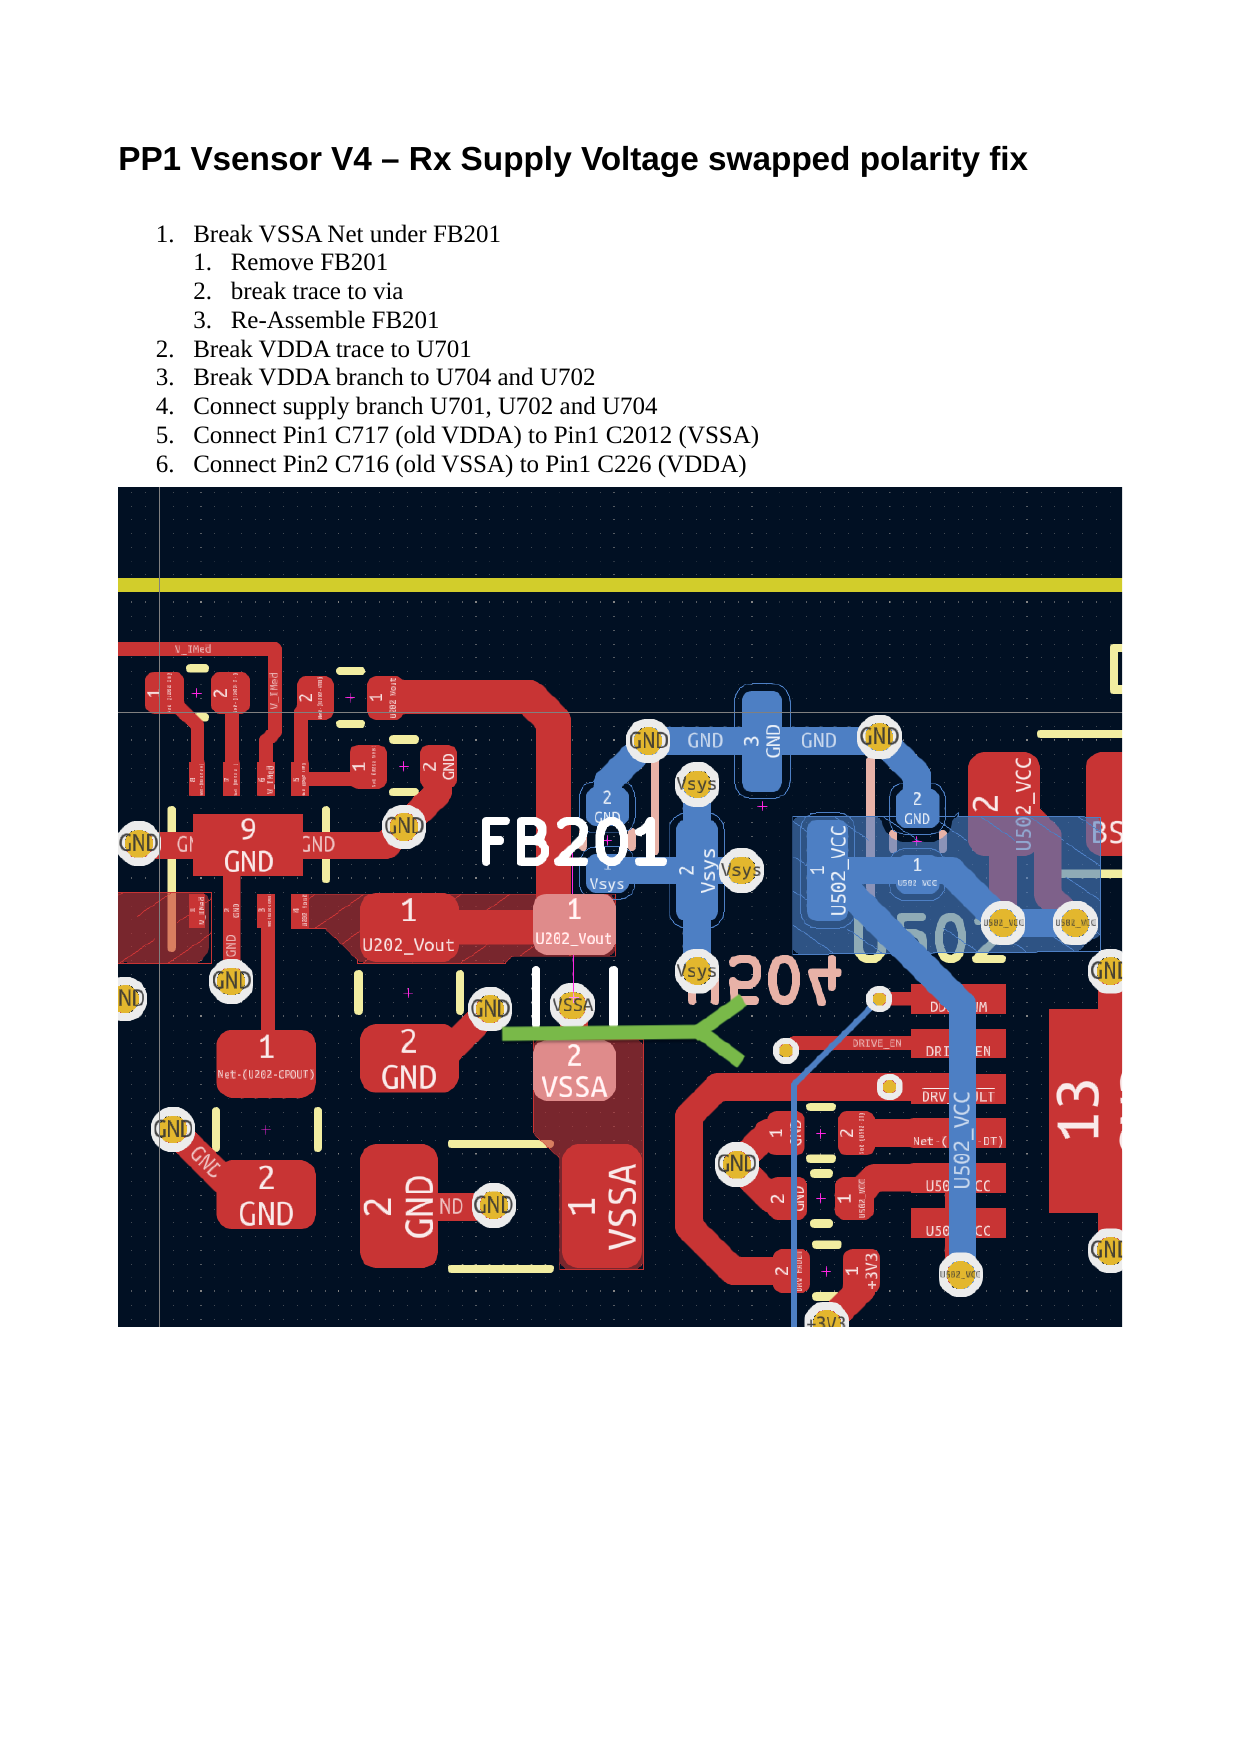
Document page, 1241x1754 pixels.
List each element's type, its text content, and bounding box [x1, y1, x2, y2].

list Connect Pin2 C716 (old VSSA) to Pin1 C226 (VDDA) [156, 449, 1122, 477]
list Re-Assemble FB201 [193, 305, 1122, 334]
list Break VDDA branch to U704 and U702 [156, 362, 1122, 391]
subtitle PP1 Vsensor V4 – Rx Supply Voltage swapped polarity fix [118, 139, 1122, 177]
list Connect Pin1 C717 (old VDDA) to Pin1 C2012 (VSSA) [156, 420, 1122, 449]
list Break VSSA Net under FB201 [156, 219, 1122, 247]
list break trace to via [193, 276, 1122, 305]
list Remove FB201 [193, 247, 1122, 276]
list Break VDDA trace to U701 [156, 334, 1122, 362]
list Connect supply branch U701, U702 and U704 [156, 391, 1122, 420]
picture [118, 487, 1123, 1327]
